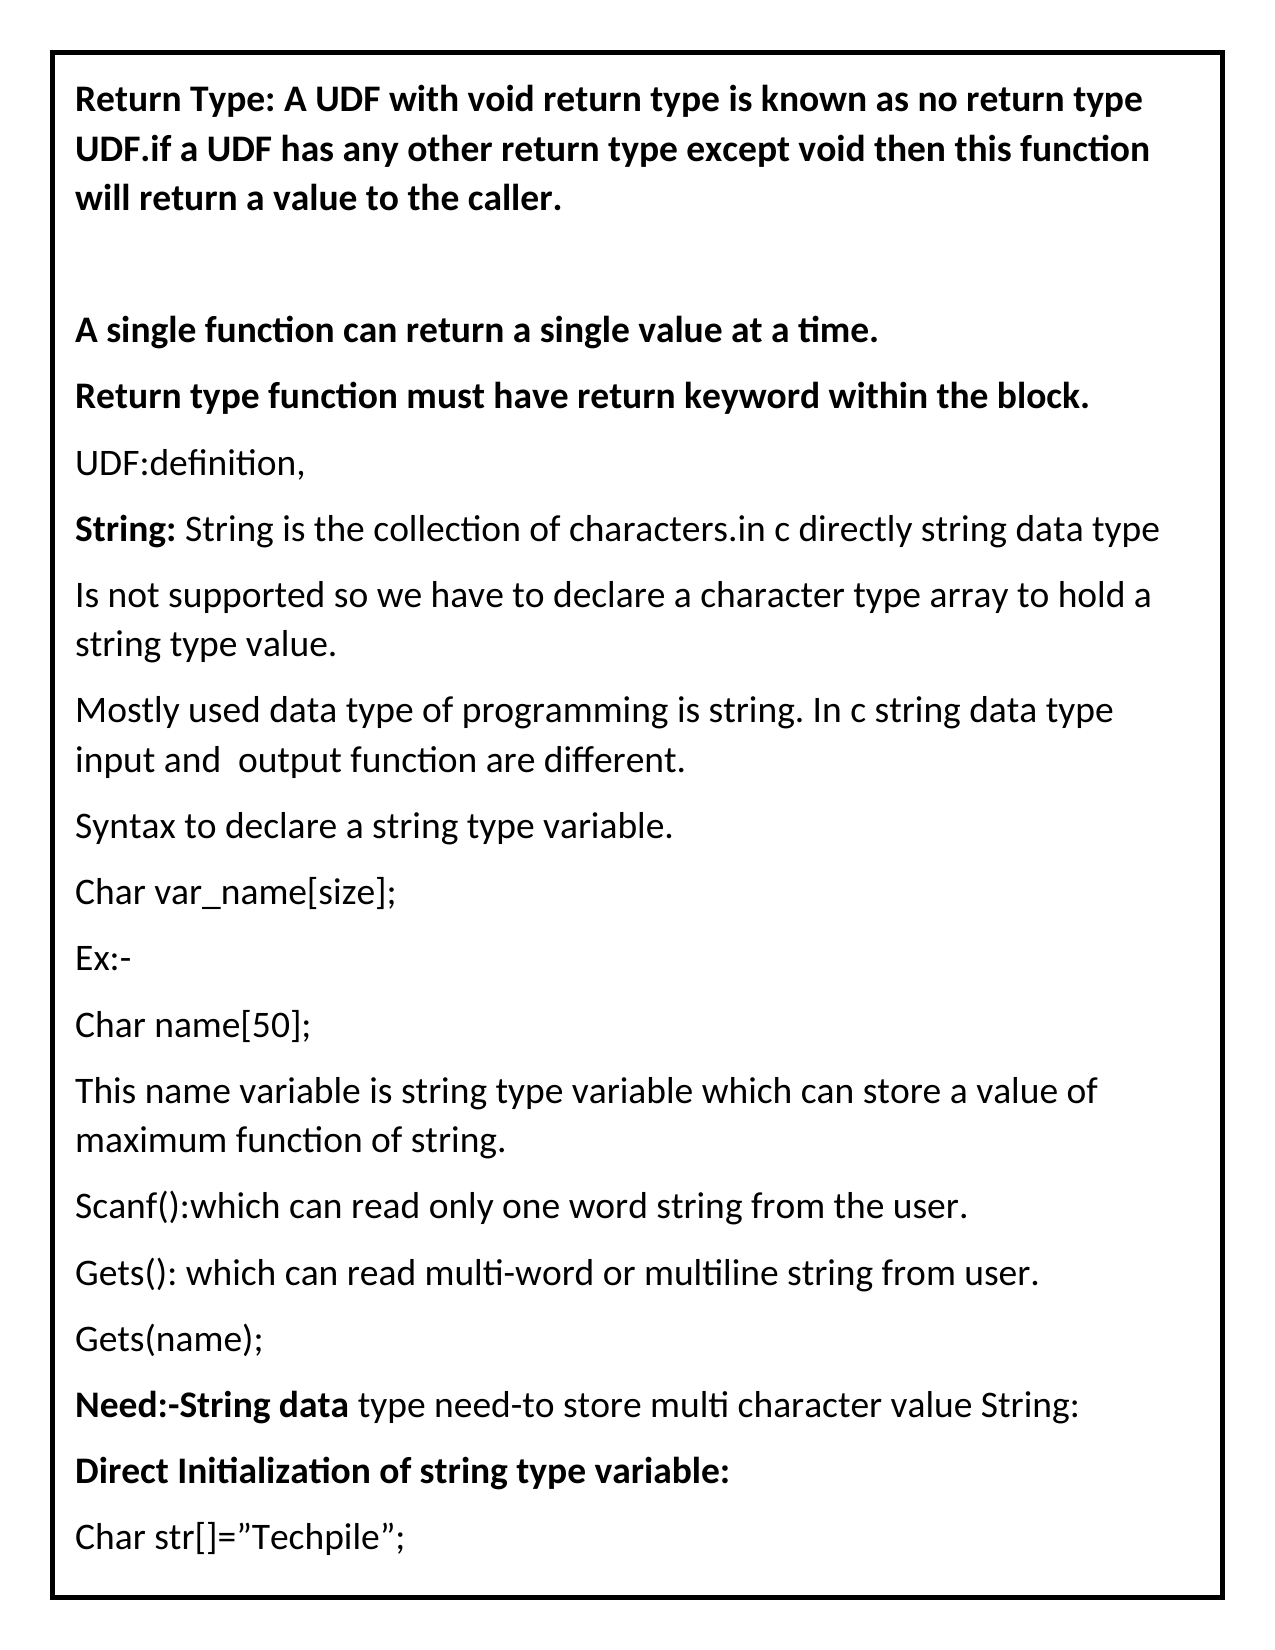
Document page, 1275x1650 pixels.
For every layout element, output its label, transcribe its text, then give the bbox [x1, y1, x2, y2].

text Char name[50]; [75, 1001, 1200, 1046]
text This name variable is string type variable which can store a value of maximum function of string. [75, 1067, 1200, 1162]
text String: String is the collection of characters.in c directly string data type [75, 505, 1200, 551]
text Direct Initialization of string type variable: [75, 1447, 1200, 1493]
text Scanf():which can read only one word string from the user. [75, 1182, 1200, 1228]
text UDF:definition, [75, 438, 1200, 484]
text Gets(name); [75, 1314, 1200, 1360]
text Mostly used data type of programming is string. In c string data type input and output function are different. [75, 686, 1200, 782]
text Ex:- [75, 934, 1200, 980]
text Syntax to declare a string type variable. [75, 802, 1200, 848]
text Is not supported so we have to declare a character type array to hold a string type value. [75, 571, 1200, 666]
text Return Type: A UDF with void return type is known as no return type UDF.if a UDF has any other return type except void then this function will return a value to the caller. [75, 75, 1200, 220]
text Return type function must have return keyword within the block. [75, 372, 1200, 418]
text Char var_name[size]; [75, 868, 1200, 914]
text Char str[]=”Techpile”; [75, 1513, 1200, 1559]
text A single function can return a single value at a time. [75, 306, 1200, 352]
text Need:-String data type need-to store multi character value String: [75, 1381, 1200, 1427]
text Gets(): which can read multi-word or multiline string from user. [75, 1248, 1200, 1294]
